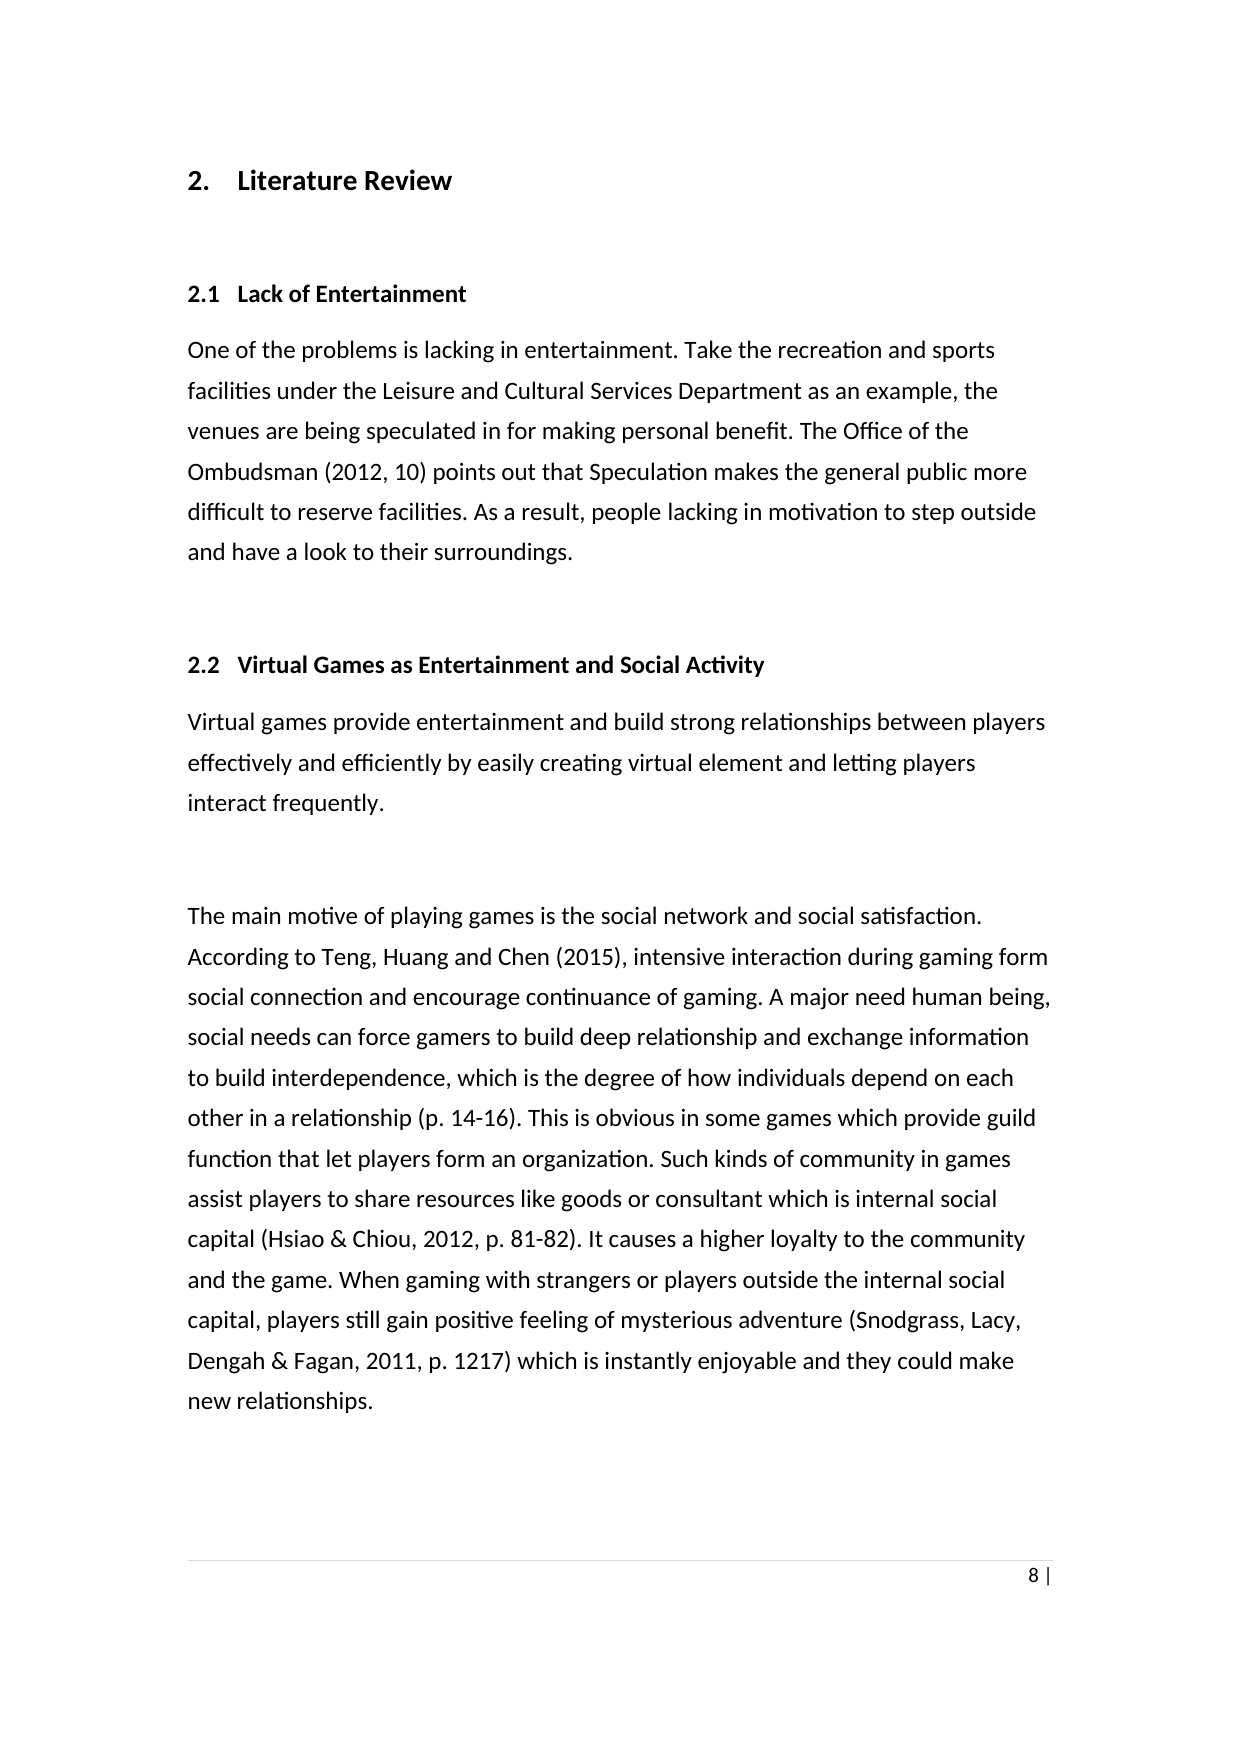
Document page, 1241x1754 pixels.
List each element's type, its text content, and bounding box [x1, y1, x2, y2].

text One of the problems is lacking in entertainment. Take the recreation and sports facilities under the Leisure and Cultural Services Department as an example, the venues are being speculated in for making personal benefit. The Office of the Ombudsman (2012, 10) points out that Speculation makes the general public more difficult to reserve facilities. As a result, people lacking in motivation to step outside and have a look to their surroundings. [187, 331, 1053, 571]
list Virtual Games as Entertainment and Social Activity [187, 646, 1053, 684]
list Literature Review [187, 161, 1053, 198]
text Virtual games provide entertainment and build strong relationships between players effectively and efficiently by easily creating virtual element and letting players interact frequently. [187, 703, 1053, 821]
list Lack of Entertainment [187, 274, 1053, 312]
text The main motive of playing games is the social network and social satisfaction. According to Teng, Huang and Chen (2015), intensive interaction during gaming form social connection and encourage continuance of gaming. A major need human being, social needs can force gamers to build deep relationship and exchange information to build interdependence, which is the degree of how individuals depend on each other in a relationship (p. 14-16). This is obvious in some games which provide guild function that let players form an organization. Such kinds of community in games assist players to share resources like goods or consultant which is internal social capital (Hsiao & Chiou, 2012, p. 81-82). It causes a higher loyalty to the community and the game. When gaming with strangers or players outside the internal social capital, players still gain positive feeling of mysterious adventure (Snodgrass, Lacy, Dengah & Fagan, 2011, p. 1217) which is instantly enjoyable and they could make new relationships. [187, 897, 1053, 1419]
